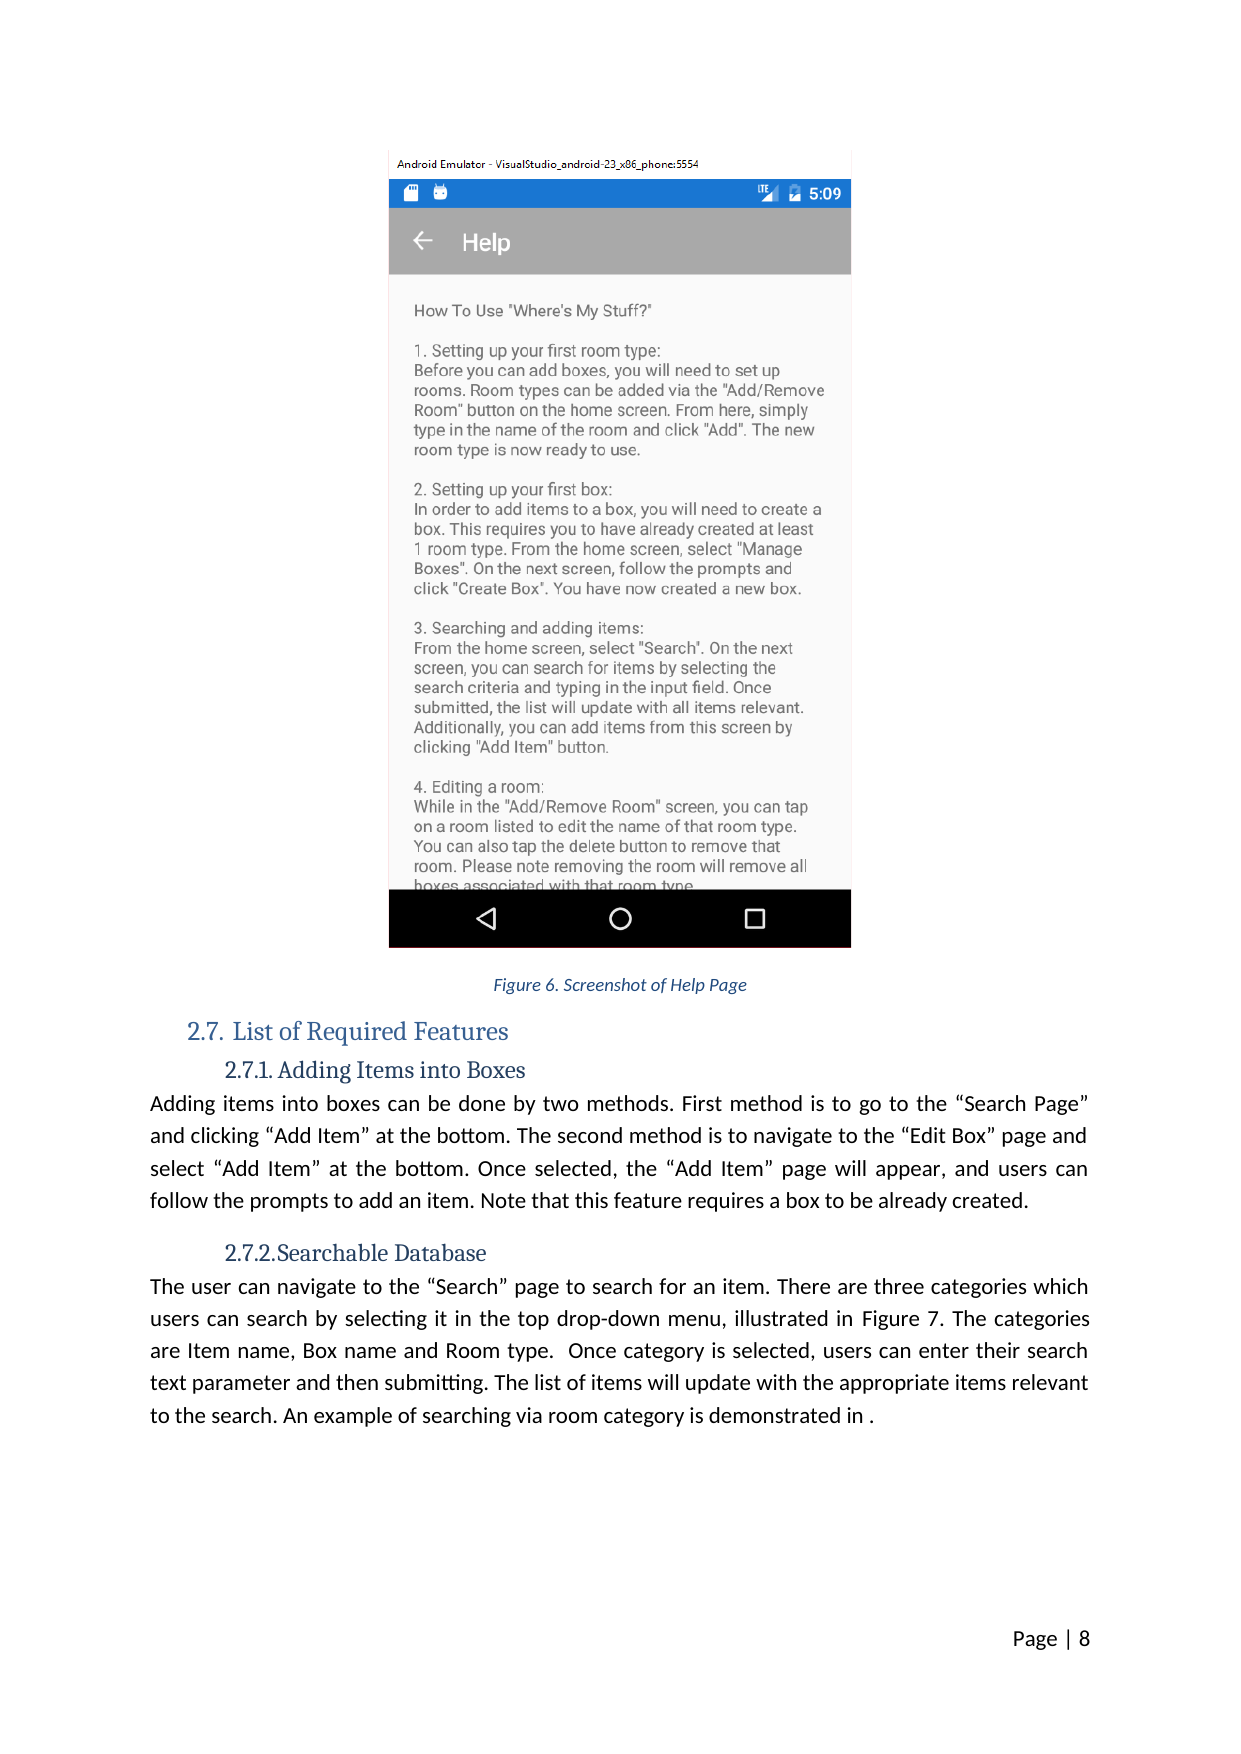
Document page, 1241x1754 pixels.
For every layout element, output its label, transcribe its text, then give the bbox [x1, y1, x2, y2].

subtitle Adding Items into Boxes [225, 1056, 1090, 1085]
subtitle List of Required Features [187, 1016, 1090, 1048]
picture [388, 150, 852, 948]
text Adding items into boxes can be done by two methods. First method is to go to the “Search Page” and clicking “Add Item” at the bottom. The second method is to navigate to the “Edit Box” page and select “Add Item” at the bottom. Once selected, the “Add Item” page will appear, and users can follow the prompts to add an item. Note that this feature requires a box to be already created. [150, 1089, 1090, 1214]
subtitle Searchable Database [225, 1239, 1090, 1268]
text Figure 6. Screenshot of Help Page [150, 973, 1090, 996]
text The user can navigate to the “Search” page to search for an item. There are three categories which users can search by selecting it in the top drop-down menu, illustrated in Figure 7. The categories are Item name, Box name and Room type. Once category is selected, users can enter their search text parameter and then submitting. The list of items will update with the appropriate items relevant to the search. An example of searching via room category is demonstrated in . [150, 1272, 1090, 1429]
